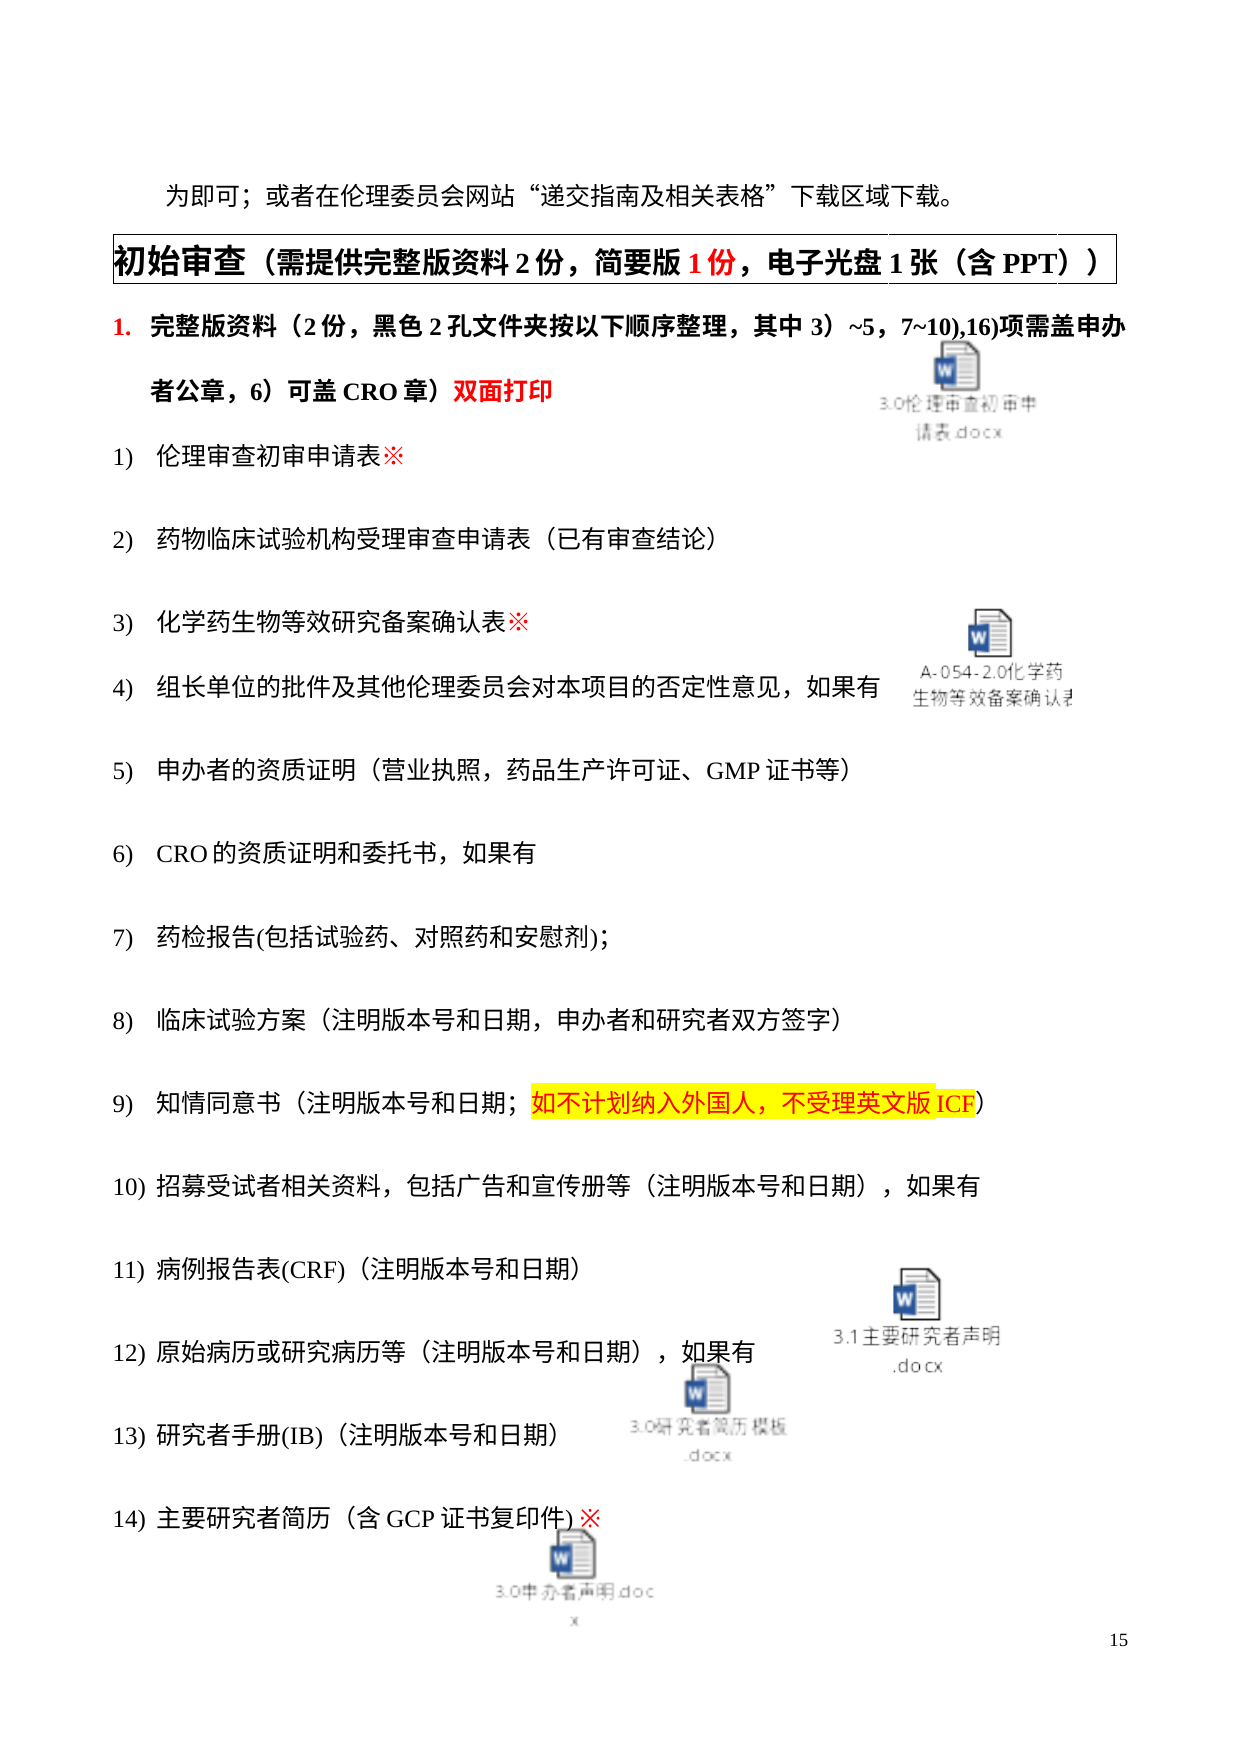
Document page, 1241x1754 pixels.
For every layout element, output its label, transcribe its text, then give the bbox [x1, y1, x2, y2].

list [166, 162, 1128, 227]
list 研究者手册(IB)（注明版本号和日期） [112, 1401, 1128, 1466]
list 申办者的资质证明（营业执照，药品生产许可证、GMP证书等） [112, 736, 1128, 801]
list 招募受试者相关资料，包括广告和宣传册等（注明版本号和日期），如果有 [112, 1152, 1128, 1217]
list 临床试验方案（注明版本号和日期，申办者和研究者双方签字） [112, 986, 1128, 1051]
list 化学药生物等效研究备案确认表※ [112, 588, 1128, 653]
list 主要研究者简历（含GCP证书复印件) ※ [112, 1484, 1128, 1549]
list 组长单位的批件及其他伦理委员会对本项目的否定性意见，如果有 [112, 653, 1128, 718]
list 完整版资料（2份，黑色2孔文件夹按以下顺序整理，其中3）~5，7~10),16)项需盖申办者公章，6）可盖CRO章）双面打印 [112, 292, 1128, 422]
list 伦理审查初审申请表※ [112, 422, 1128, 487]
list 药检报告(包括试验药、对照药和安慰剂)； [112, 903, 1128, 968]
list CRO的资质证明和委托书，如果有 [112, 819, 1128, 884]
text 初始审查（需提供完整版资料2份，简要版1份，电子光盘1张（含PPT）） [112, 227, 1128, 292]
list 知情同意书（注明版本号和日期；如不计划纳入外国人，不受理英文版ICF） [112, 1069, 1128, 1134]
list 病例报告表(CRF)（注明版本号和日期） [112, 1235, 1128, 1300]
list 原始病历或研究病历等（注明版本号和日期），如果有 [112, 1318, 1128, 1383]
list 药物临床试验机构受理审查申请表（已有审查结论） [112, 505, 1128, 570]
